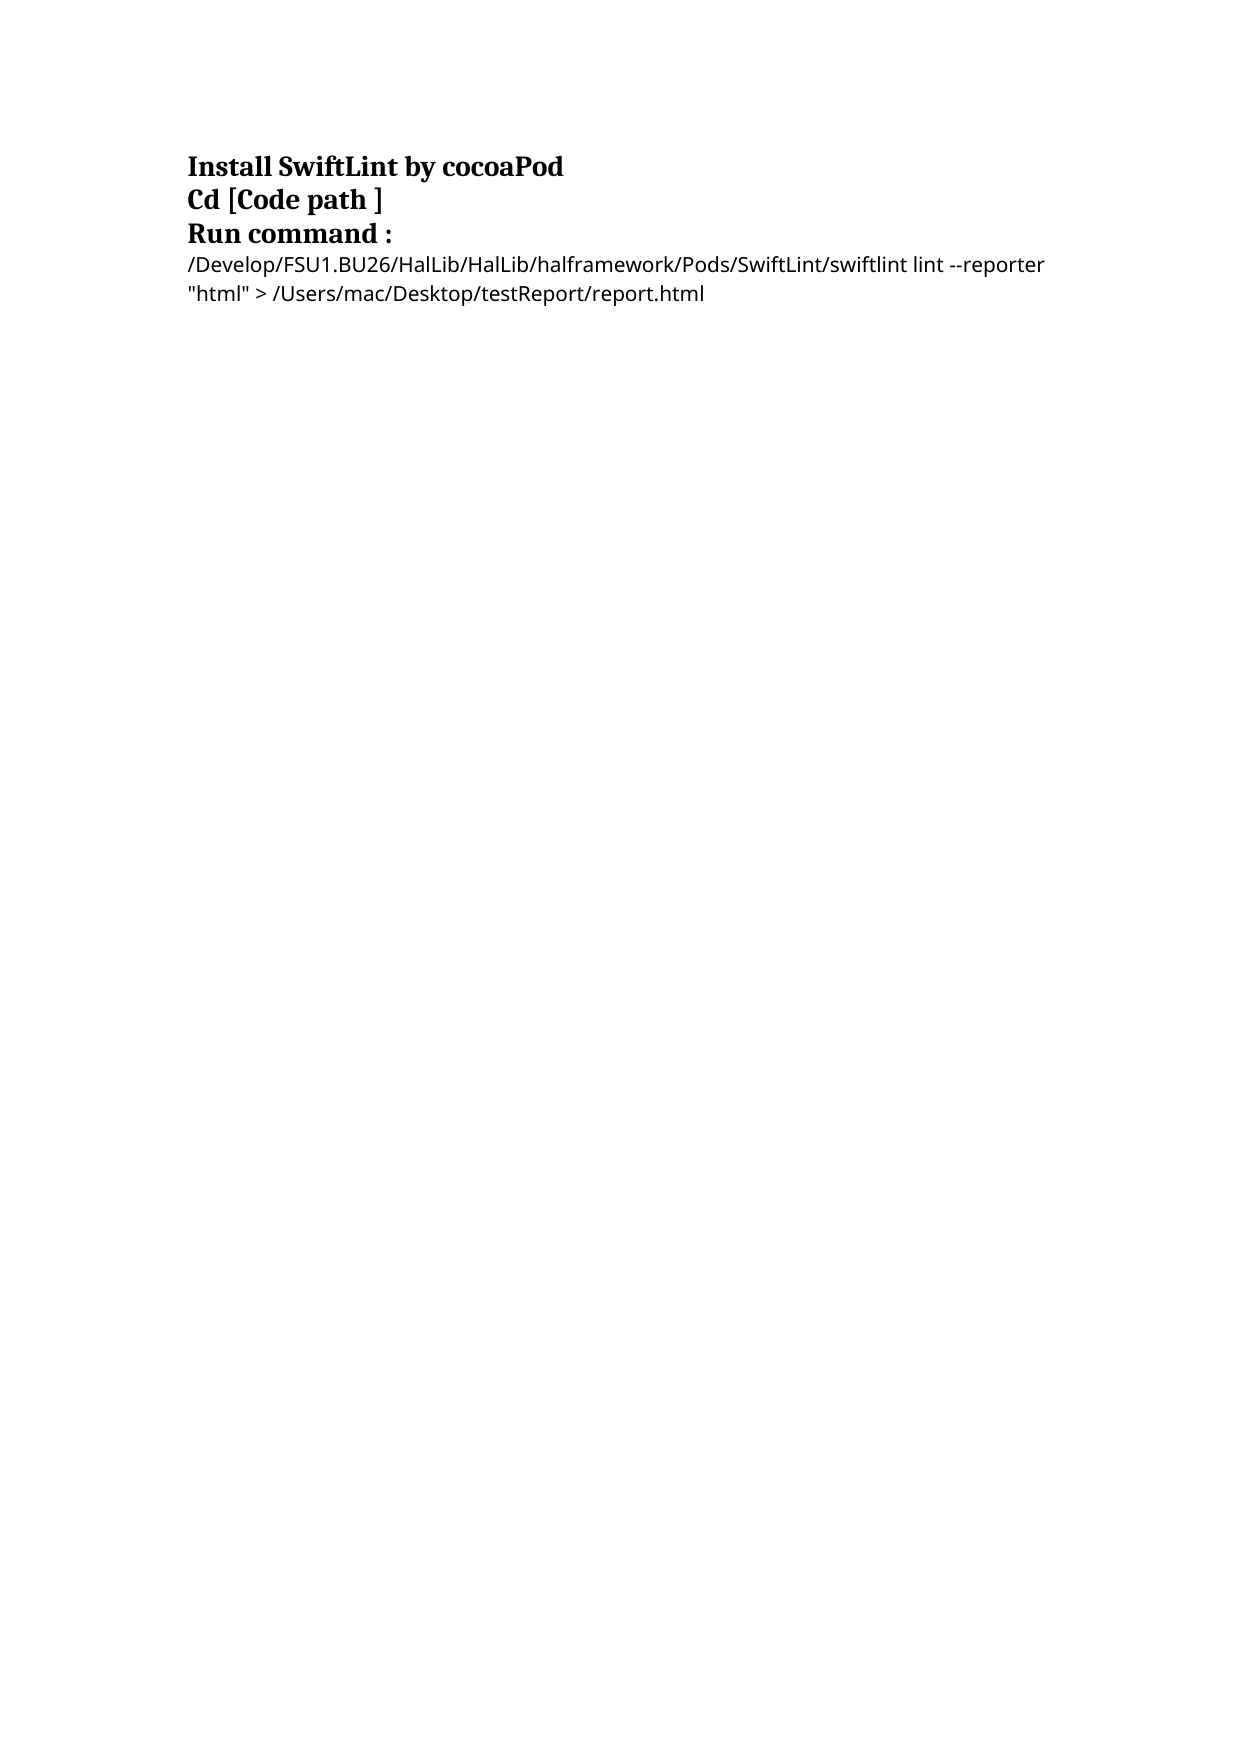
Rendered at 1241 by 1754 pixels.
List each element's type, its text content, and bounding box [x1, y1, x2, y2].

text Install SwiftLint by cocoaPod [187, 150, 1053, 183]
text Cd [Code path ] [187, 183, 1053, 217]
text Run command : /Develop/FSU1.BU26/HalLib/HalLib/halframework/Pods/SwiftLint/swiftlint lint --reporter "html" > /Users/mac/Desktop/testReport/report.html [187, 217, 1053, 307]
